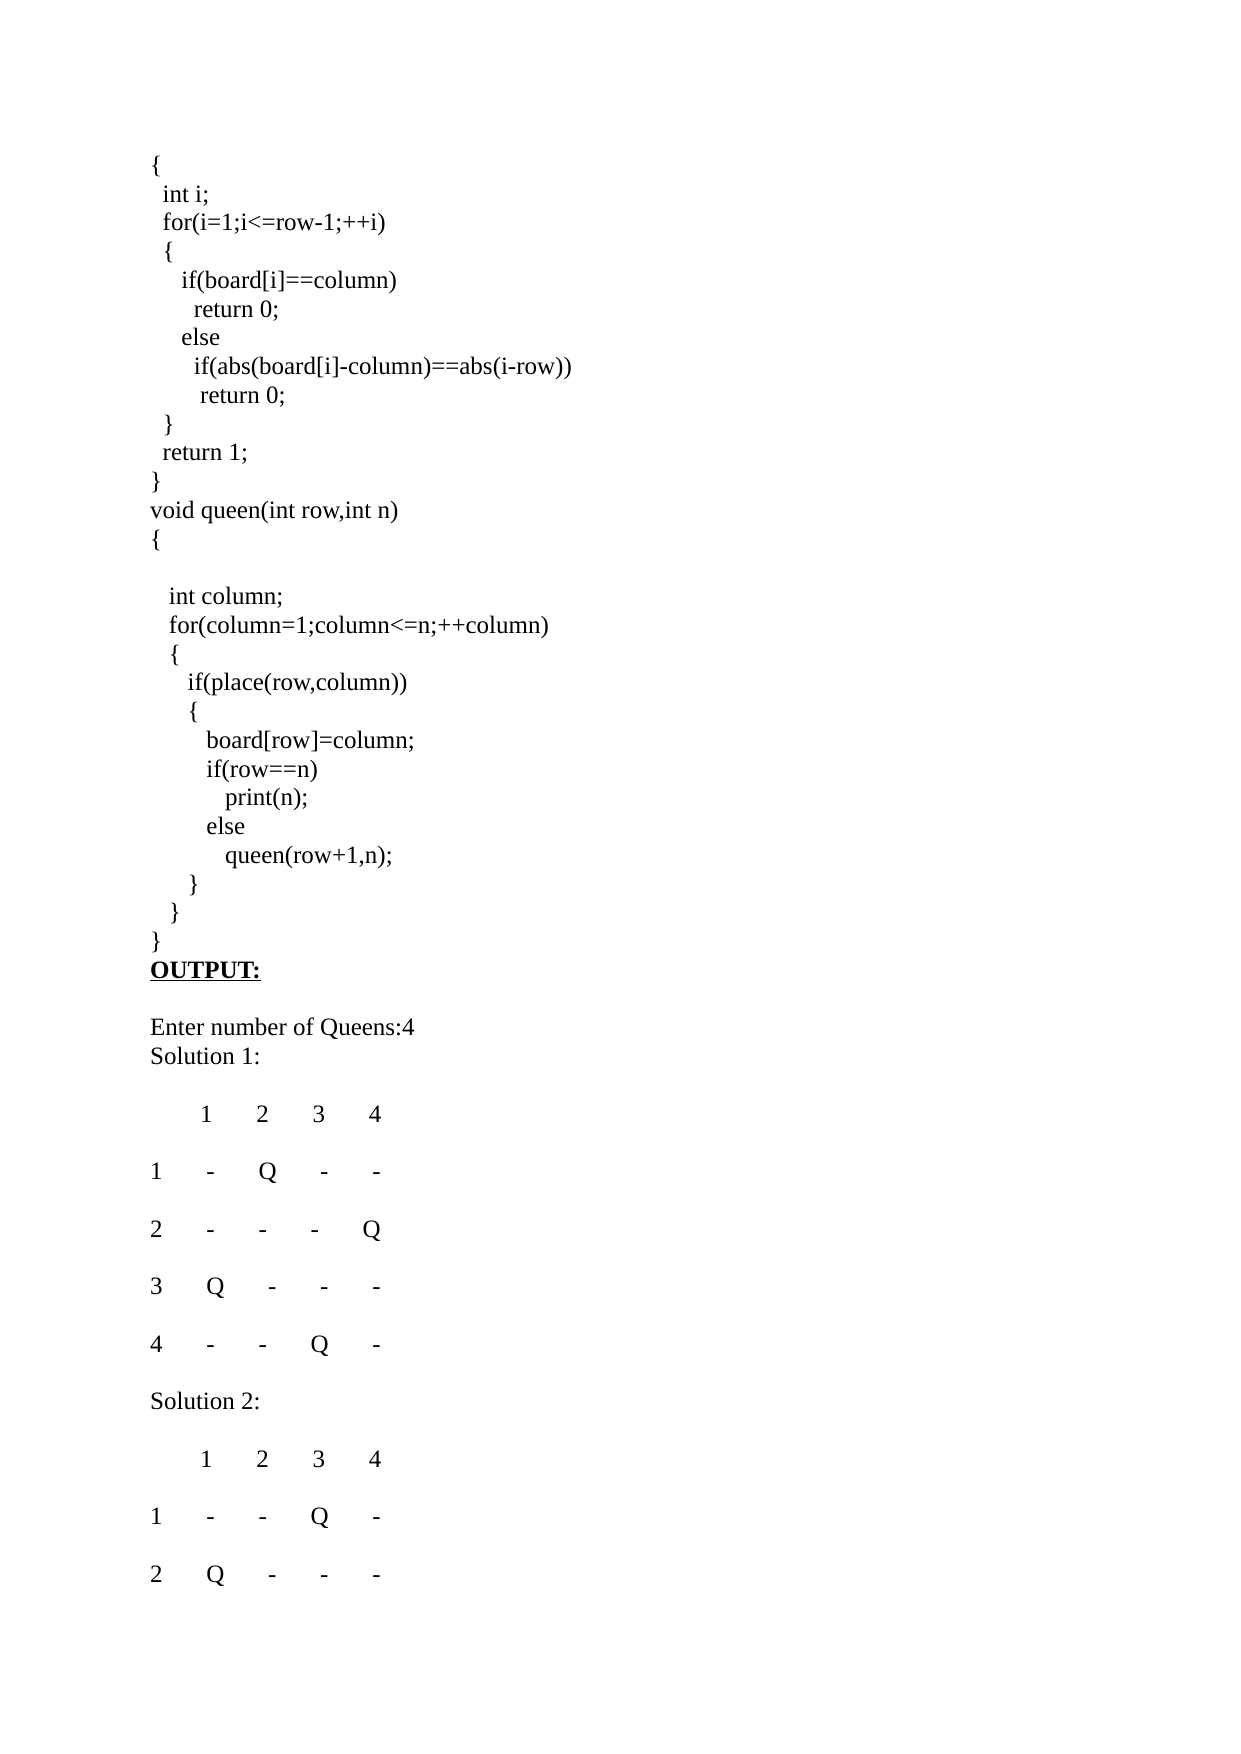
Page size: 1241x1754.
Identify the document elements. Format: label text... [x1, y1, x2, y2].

text { [150, 696, 1090, 725]
text 3 Q - - - [150, 1271, 1090, 1300]
text int column; [150, 581, 1090, 610]
text for(i=1;i<=row-1;++i) [150, 207, 1090, 236]
text print(n); [150, 782, 1090, 811]
text { [150, 639, 1090, 667]
text Enter number of Queens:4 [150, 1012, 1090, 1041]
text if(abs(board[i]-column)==abs(i-row)) [150, 351, 1090, 380]
text 2 - - - Q [150, 1214, 1090, 1242]
text for(column=1;column<=n;++column) [150, 610, 1090, 639]
text else [150, 811, 1090, 840]
text 1 - Q - - [150, 1156, 1090, 1185]
text { [150, 524, 1090, 552]
text OUTPUT: [150, 955, 1090, 984]
text Solution 2: [150, 1386, 1090, 1415]
text } [150, 926, 1090, 955]
text board[row]=column; [150, 725, 1090, 754]
text 4 - - Q - [150, 1329, 1090, 1357]
text } [150, 409, 1090, 437]
text queen(row+1,n); [150, 840, 1090, 869]
text else [150, 322, 1090, 351]
text Solution 1: [150, 1041, 1090, 1070]
text int i; [150, 179, 1090, 207]
text if(board[i]==column) [150, 265, 1090, 294]
text 1 - - Q - [150, 1501, 1090, 1530]
text 1 2 3 4 [150, 1444, 1090, 1472]
text if(row==n) [150, 754, 1090, 782]
text 1 2 3 4 [150, 1099, 1090, 1127]
text { [150, 150, 1090, 179]
text void queen(int row,int n) [150, 495, 1090, 524]
text return 0; [150, 380, 1090, 409]
text 2 Q - - - [150, 1559, 1090, 1587]
text if(place(row,column)) [150, 667, 1090, 696]
text return 1; [150, 437, 1090, 466]
text } [150, 466, 1090, 495]
text { [150, 236, 1090, 265]
text } [150, 869, 1090, 897]
text } [150, 897, 1090, 926]
text return 0; [150, 294, 1090, 322]
